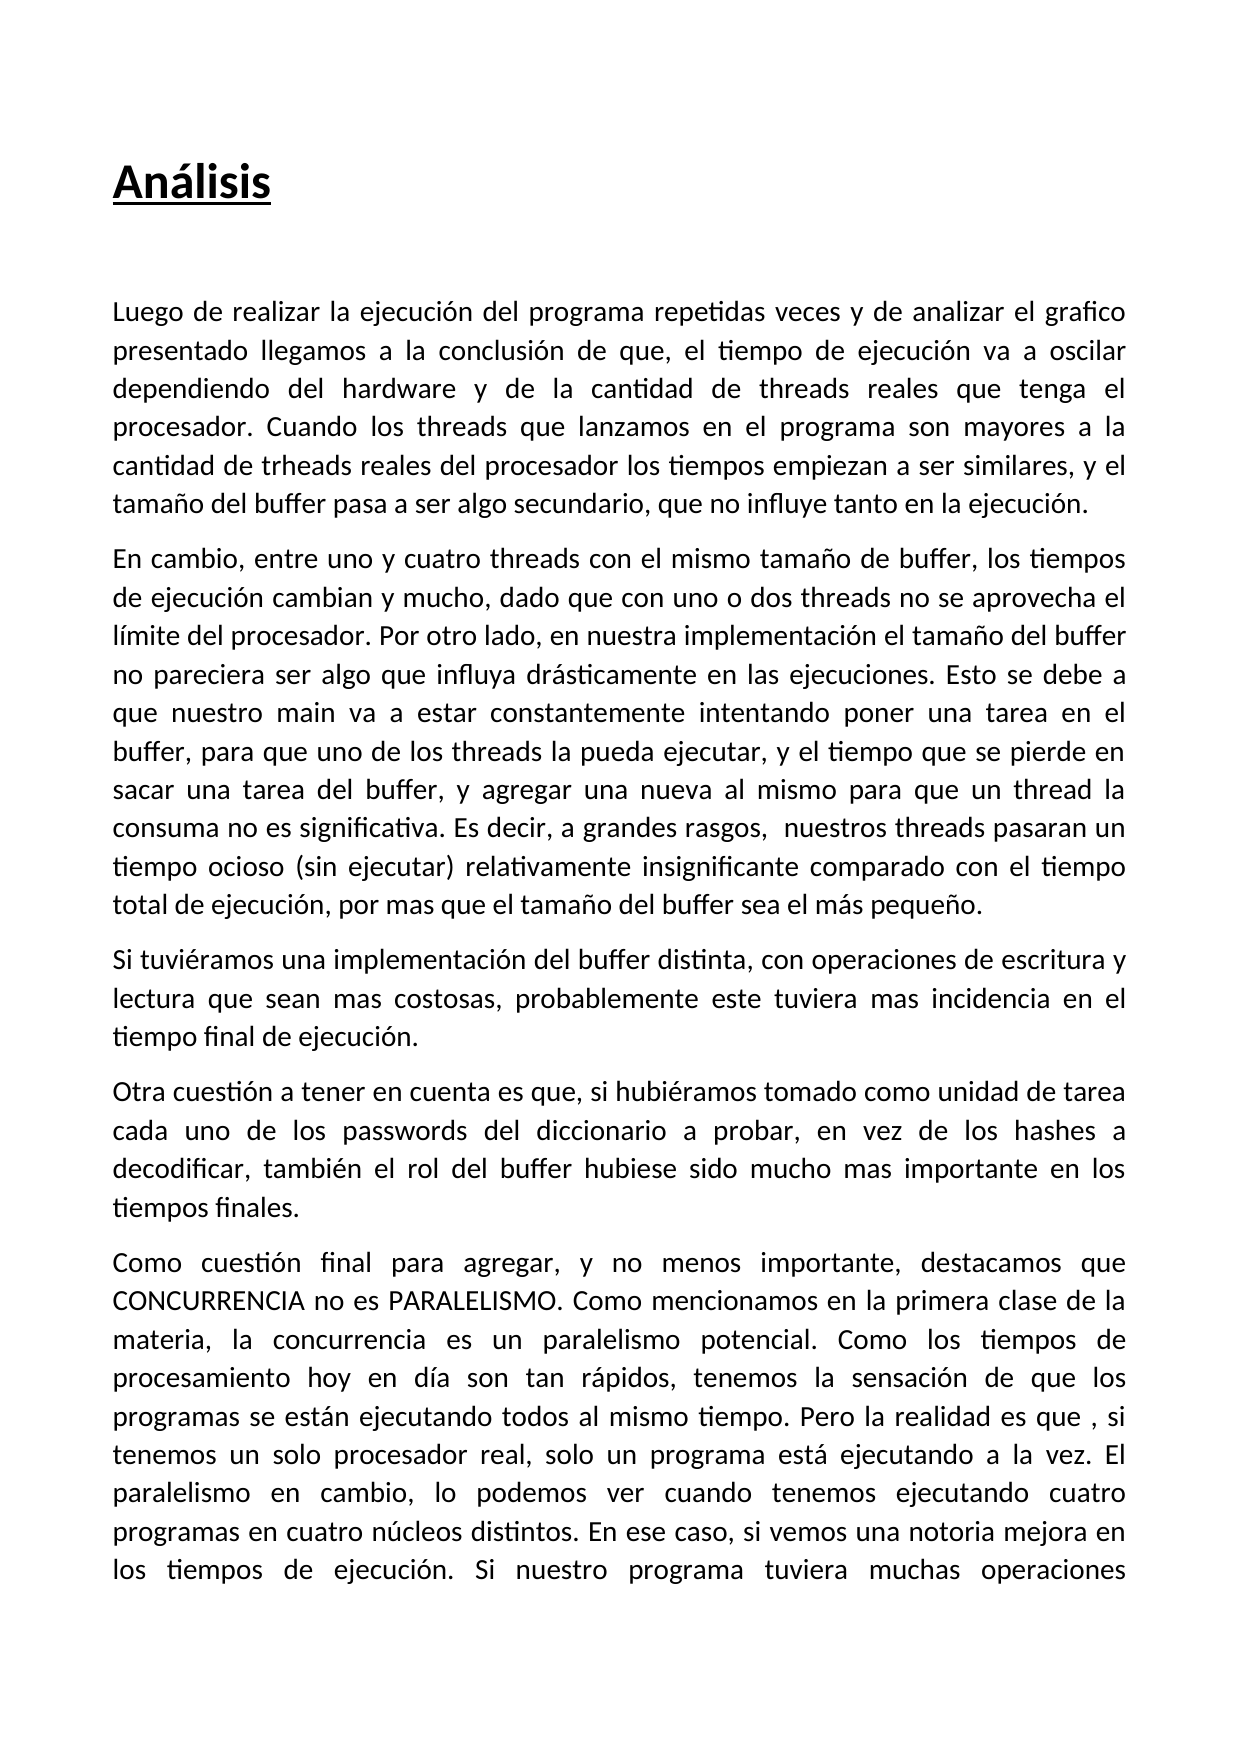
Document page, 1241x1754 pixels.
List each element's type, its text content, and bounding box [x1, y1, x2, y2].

text Si tuviéramos una implementación del buffer distinta, con operaciones de escritura y lectura que sean mas costosas, probablemente este tuviera mas incidencia en el tiempo final de ejecución. [112, 941, 1128, 1054]
text Otra cuestión a tener en cuenta es que, si hubiéramos tomado como unidad de tarea cada uno de los passwords del diccionario a probar, en vez de los hashes a decodificar, también el rol del buffer hubiese sido mucho mas importante en los tiempos finales. [112, 1073, 1128, 1224]
text Luego de realizar la ejecución del programa repetidas veces y de analizar el grafico presentado llegamos a la conclusión de que, el tiempo de ejecución va a oscilar dependiendo del hardware y de la cantidad de threads reales que tenga el procesador. Cuando los threads que lanzamos en el programa son mayores a la cantidad de trheads reales del procesador los tiempos empiezan a ser similares, y el tamaño del buffer pasa a ser algo secundario, que no influye tanto en la ejecución. [112, 293, 1128, 521]
text En cambio, entre uno y cuatro threads con el mismo tamaño de buffer, los tiempos de ejecución cambian y mucho, dado que con uno o dos threads no se aprovecha el límite del procesador. Por otro lado, en nuestra implementación el tamaño del buffer no pareciera ser algo que influya drásticamente en las ejecuciones. Esto se debe a que nuestro main va a estar constantemente intentando poner una tarea en el buffer, para que uno de los threads la pueda ejecutar, y el tiempo que se pierde en sacar una tarea del buffer, y agregar una nueva al mismo para que un thread la consuma no es significativa. Es decir, a grandes rasgos, nuestros threads pasaran un tiempo ocioso (sin ejecutar) relativamente insignificante comparado con el tiempo total de ejecución, por mas que el tamaño del buffer sea el más pequeño. [112, 540, 1128, 922]
text Análisis [112, 150, 1128, 211]
